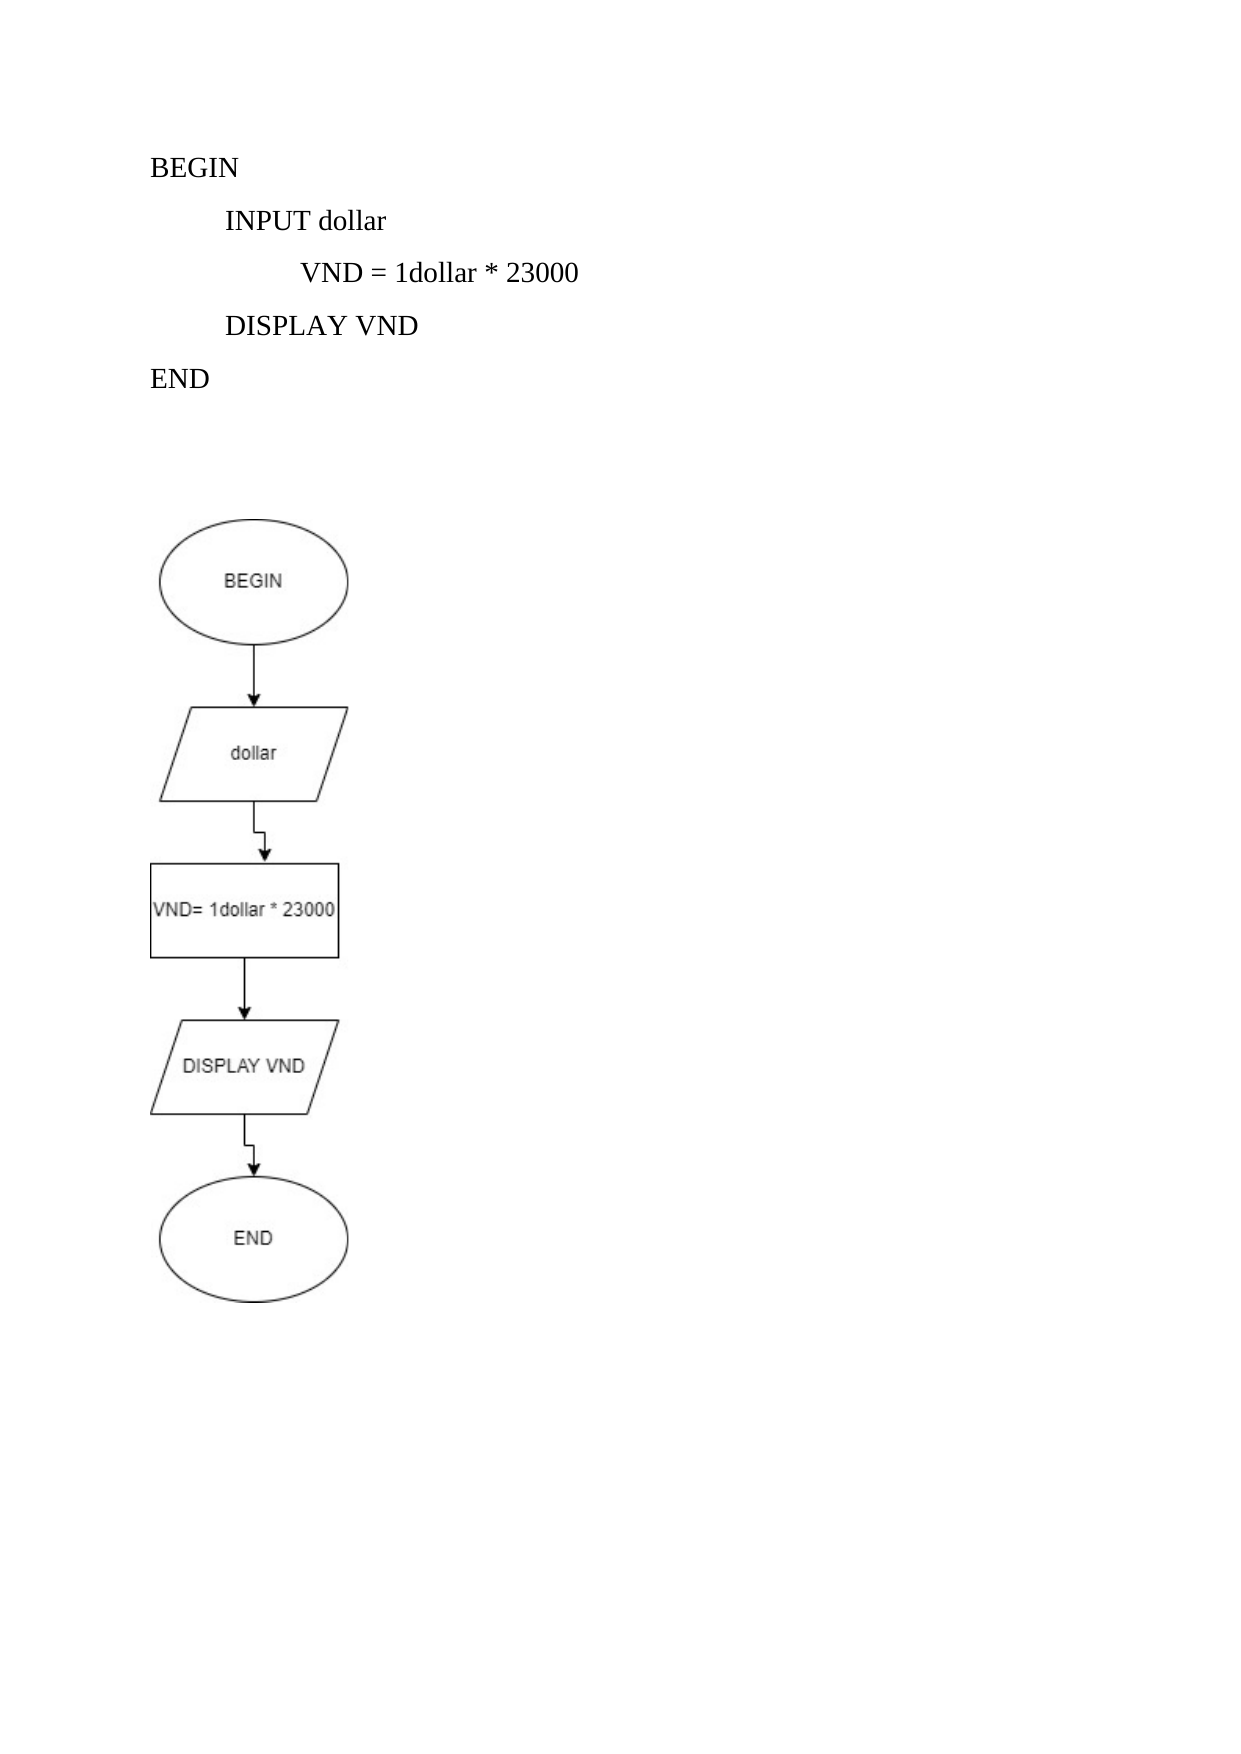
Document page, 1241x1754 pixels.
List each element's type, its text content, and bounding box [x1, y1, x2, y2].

text BEGIN [150, 150, 1090, 183]
text DISPLAY VND [150, 308, 1090, 342]
picture [150, 519, 349, 1303]
text INPUT dollar [150, 203, 1090, 236]
text END [150, 361, 1090, 395]
text VND = 1dollar * 23000 [150, 256, 1090, 289]
